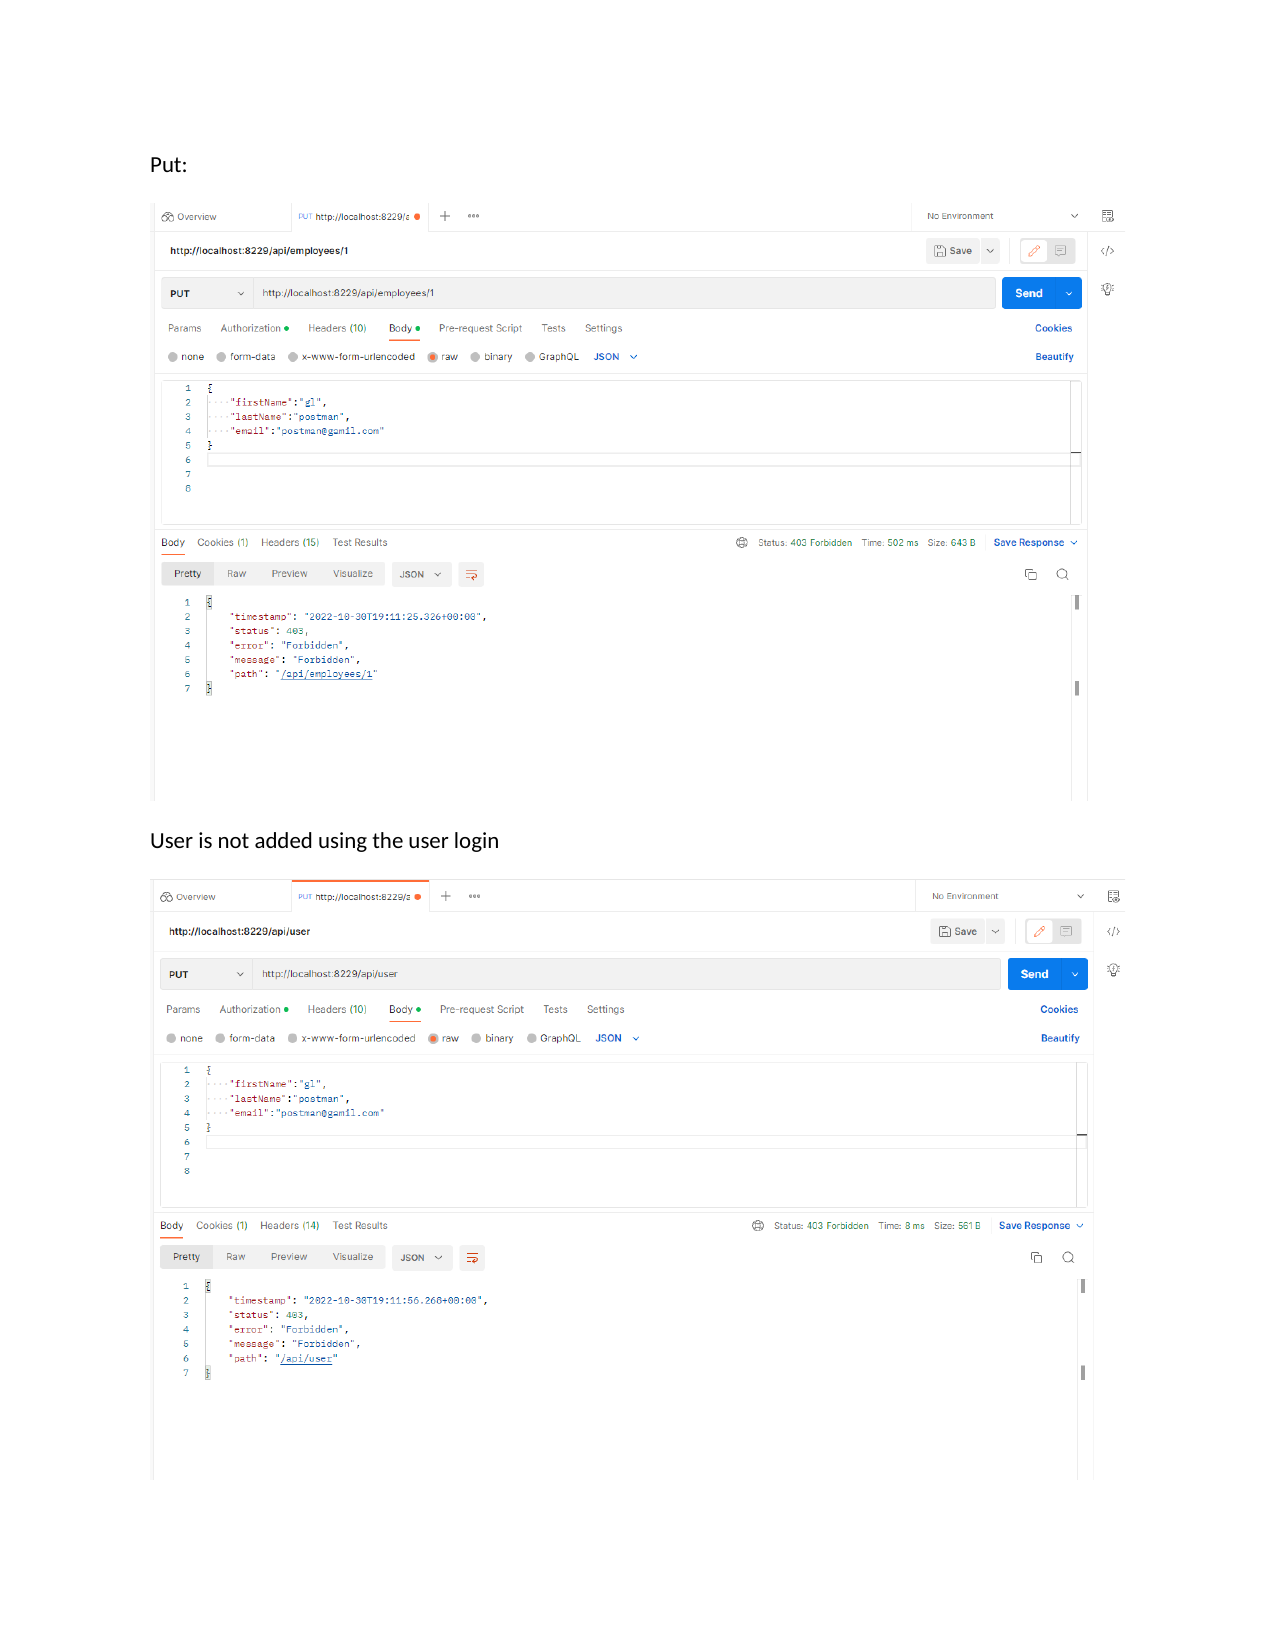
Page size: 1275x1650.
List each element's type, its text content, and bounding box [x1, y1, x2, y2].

picture [150, 203, 1125, 801]
text Put: [150, 150, 1125, 178]
picture [150, 879, 1125, 1480]
text User is not added using the user login [150, 826, 1125, 854]
